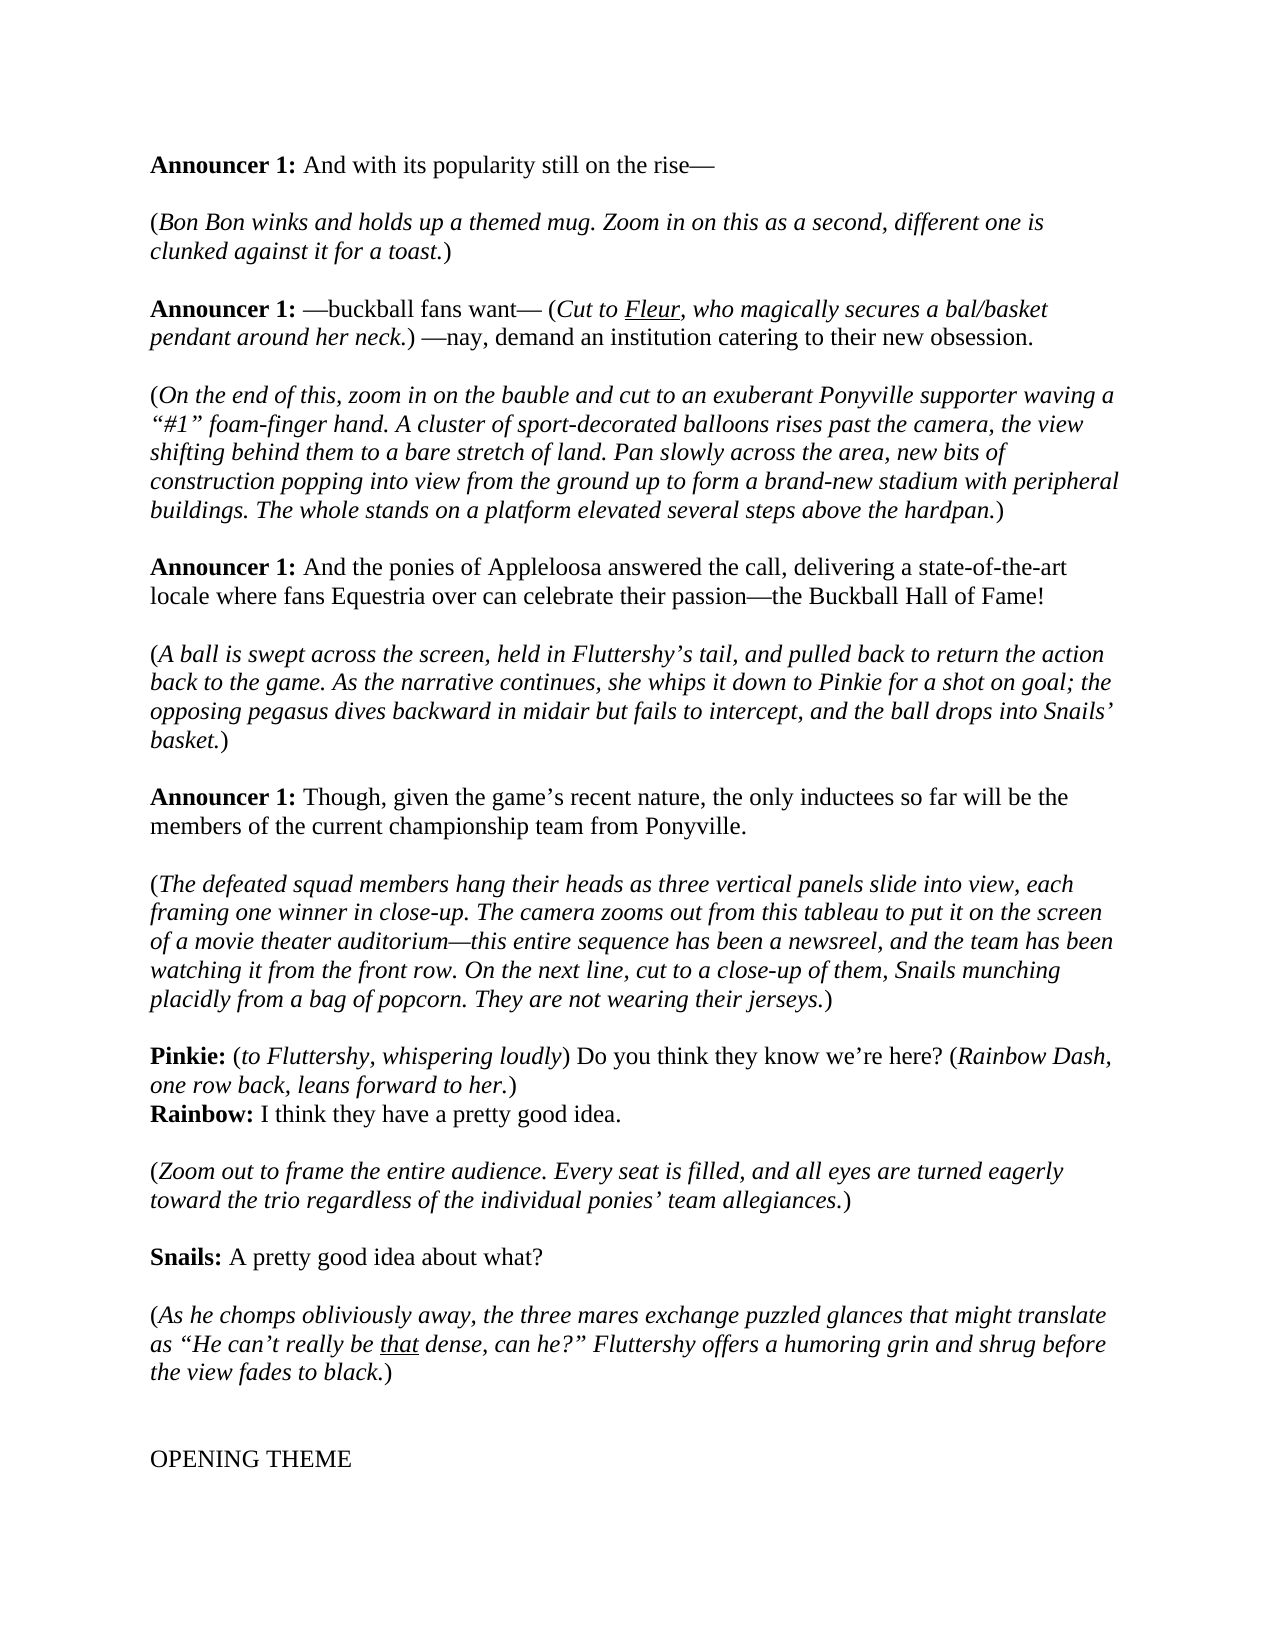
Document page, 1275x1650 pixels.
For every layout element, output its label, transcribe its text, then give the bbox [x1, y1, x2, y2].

text (On the end of this, zoom in on the bauble and cut to an exuberant Ponyville supporter waving a “#1” foam-finger hand. A cluster of sport-decorated balloons rises past the camera, the view shifting behind them to a bare stretch of land. Pan slowly across the area, new bits of construction popping into view from the ground up to form a brand-new stadium with peripheral buildings. The whole stands on a platform elevated several steps above the hardpan.) [150, 380, 1125, 524]
text (Bon Bon winks and holds up a themed mug. Zoom in on this as a second, different one is clunked against it for a toast.) [150, 207, 1125, 265]
text Announcer 1: And with its popularity still on the rise— [150, 150, 1125, 179]
text (A ball is swept across the screen, held in Fluttershy’s tail, and pulled back to return the action back to the game. As the narrative continues, she whips it down to Pinkie for a shot on goal; the opposing pegasus dives backward in midair but fails to intercept, and the ball drops into Snails’ basket.) [150, 639, 1125, 754]
text Announcer 1: And the ponies of Appleloosa answered the call, delivering a state-of-the-art locale where fans Equestria over can celebrate their passion—the Buckball Hall of Fame! [150, 552, 1125, 610]
text (As he chomps obliviously away, the three mares exchange puzzled glances that might translate as “He can’t really be that dense, can he?” Fluttershy offers a humoring grin and shrug before the view fades to black.) [150, 1300, 1125, 1386]
text Pinkie: (to Fluttershy, whispering loudly) Do you think they know we’re here? (Rainbow Dash, one row back, leans forward to her.) [150, 1041, 1125, 1099]
text Rainbow: I think they have a pretty good idea. [150, 1099, 1125, 1127]
text OPENING THEME [150, 1444, 1125, 1472]
text Snails: A pretty good idea about what? [150, 1242, 1125, 1271]
text Announcer 1: Though, given the game’s recent nature, the only inductees so far will be the members of the current championship team from Ponyville. [150, 782, 1125, 840]
text Announcer 1: —buckball fans want— (Cut to Fleur, who magically secures a bal/basket pendant around her neck.) —nay, demand an institution catering to their new obsession. [150, 294, 1125, 351]
text (Zoom out to frame the entire audience. Every seat is filled, and all eyes are turned eagerly toward the trio regardless of the individual ponies’ team allegiances.) [150, 1156, 1125, 1214]
text (The defeated squad members hang their heads as three vertical panels slide into view, each framing one winner in close-up. The camera zooms out from this tableau to put it on the screen of a movie theater auditorium—this entire sequence has been a newsreel, and the team has been watching it from the front row. On the next line, cut to a close-up of them, Snails munching placidly from a bag of popcorn. They are not wearing their jerseys.) [150, 869, 1125, 1012]
